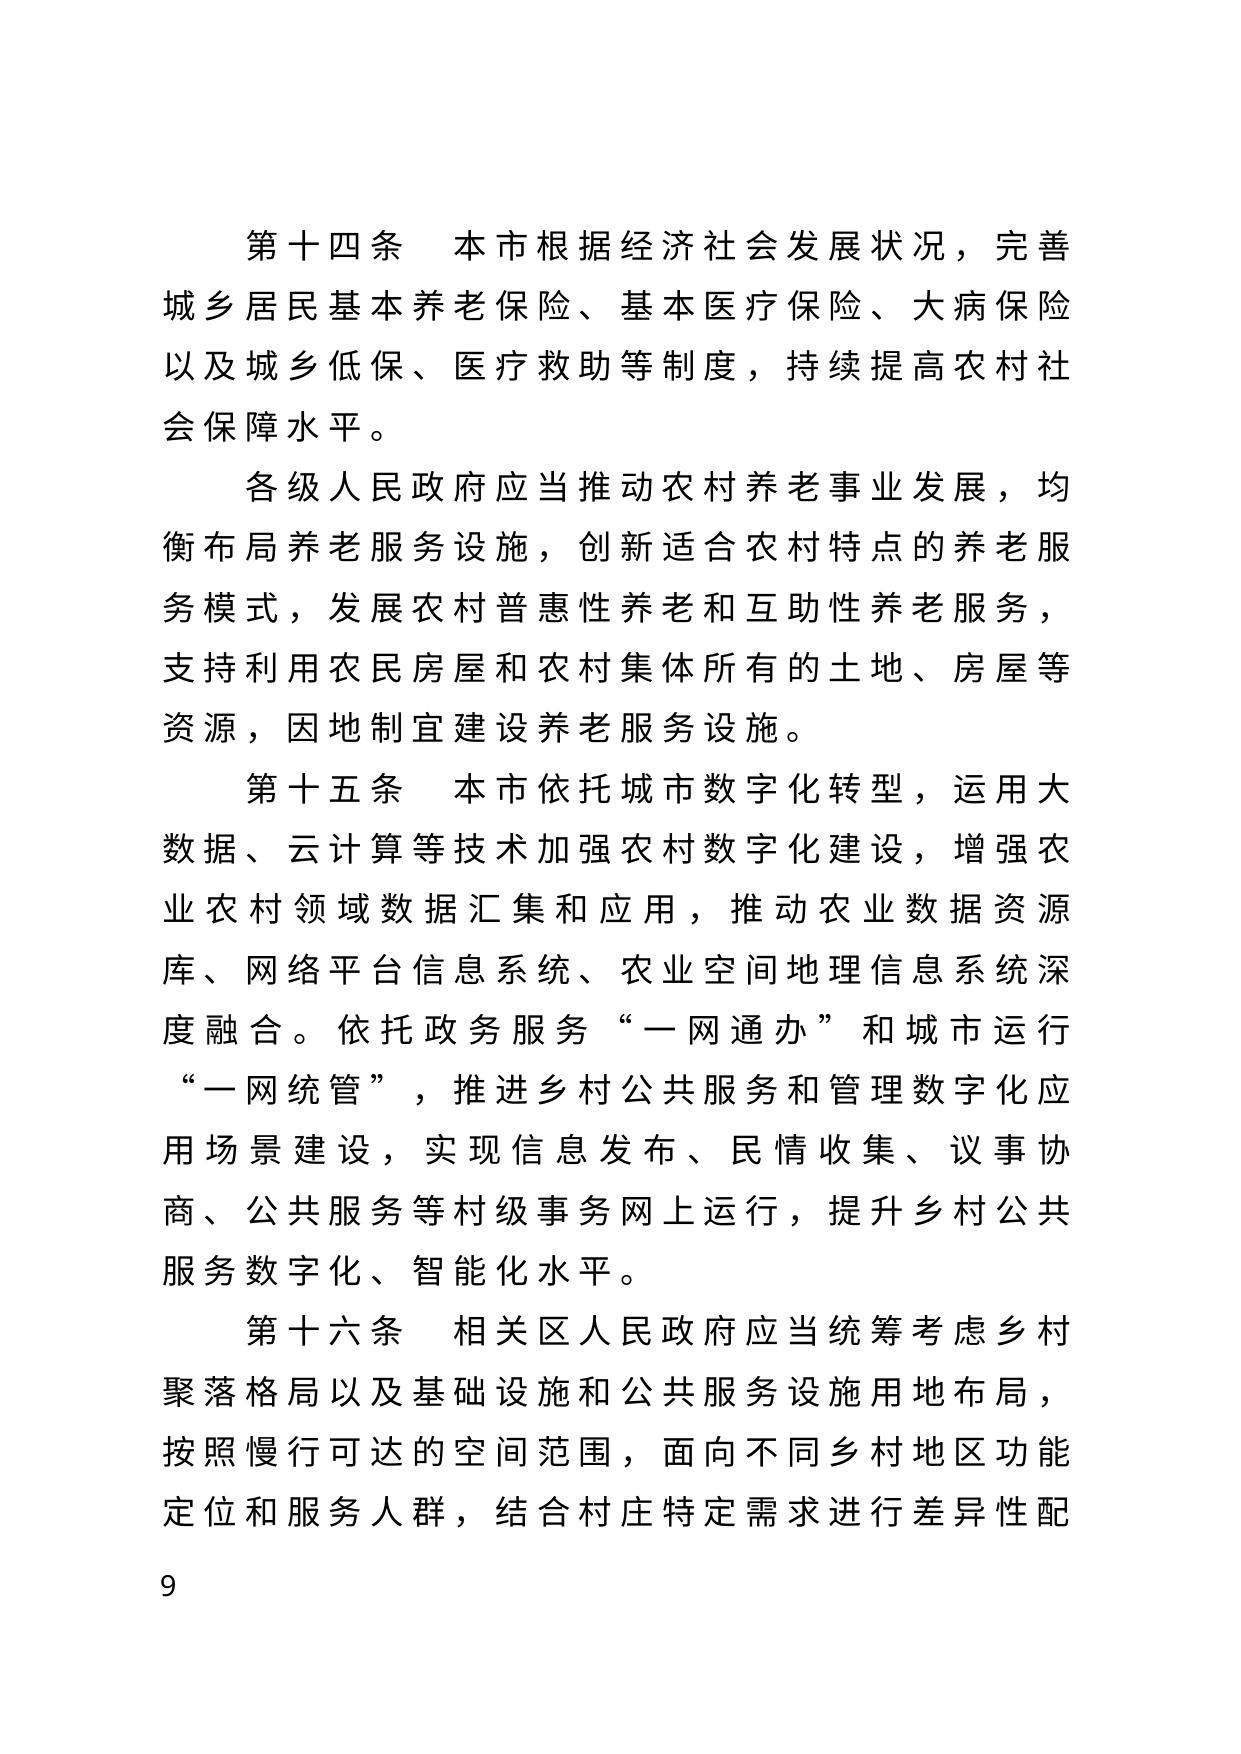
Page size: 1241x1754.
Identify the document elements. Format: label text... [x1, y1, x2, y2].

text 各级人民政府应当推动农村养老事业发展，均衡布局养老服务设施，创新适合农村特点的养老服务模式，发展农村普惠性养老和互助性养老服务，支持利用农民房屋和农村集体所有的土地、房屋等资源，因地制宜建设养老服务设施。 [162, 455, 1078, 756]
text 第十四条 本市根据经济社会发展状况，完善城乡居民基本养老保险、基本医疗保险、大病保险以及城乡低保、医疗救助等制度，持续提高农村社会保障水平。 [162, 213, 1078, 455]
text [162, 1299, 1078, 1540]
text 第十五条 本市依托城市数字化转型，运用大数据、云计算等技术加强农村数字化建设，增强农业农村领域数据汇集和应用，推动农业数据资源库、网络平台信息系统、农业空间地理信息系统深度融合。依托政务服务“一网通办”和城市运行“一网统管”，推进乡村公共服务和管理数字化应用场景建设，实现信息发布、民情收集、议事协商、公共服务等村级事务网上运行，提升乡村公共服务数字化、智能化水平。 [162, 756, 1078, 1299]
